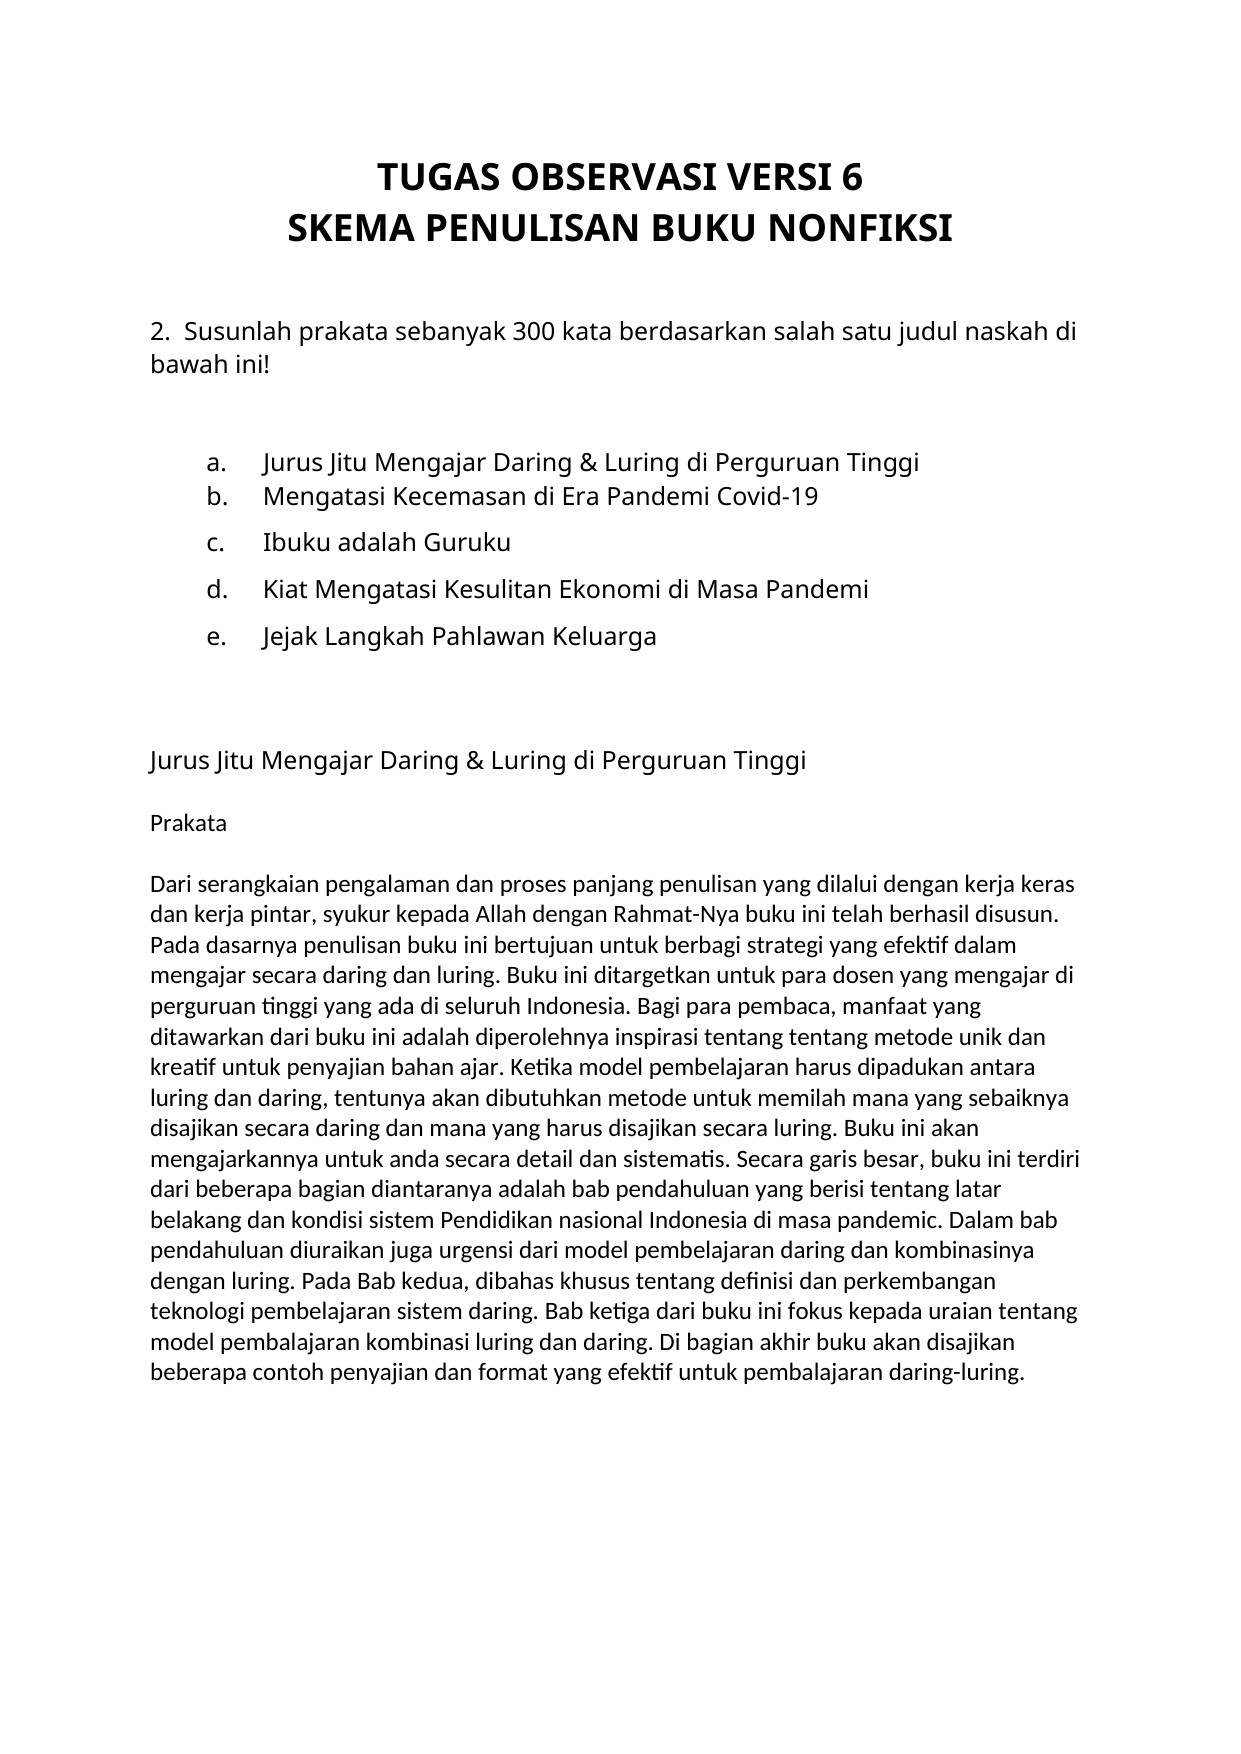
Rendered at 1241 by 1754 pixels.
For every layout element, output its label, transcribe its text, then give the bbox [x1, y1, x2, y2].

text Dari serangkaian pengalaman dan proses panjang penulisan yang dilalui dengan kerja keras dan kerja pintar, syukur kepada Allah dengan Rahmat-Nya buku ini telah berhasil disusun. Pada dasarnya penulisan buku ini bertujuan untuk berbagi strategi yang efektif dalam mengajar secara daring dan luring. Buku ini ditargetkan untuk para dosen yang mengajar di perguruan tinggi yang ada di seluruh Indonesia. Bagi para pembaca, manfaat yang ditawarkan dari buku ini adalah diperolehnya inspirasi tentang tentang metode unik dan kreatif untuk penyajian bahan ajar. Ketika model pembelajaran harus dipadukan antara luring dan daring, tentunya akan dibutuhkan metode untuk memilah mana yang sebaiknya disajikan secara daring dan mana yang harus disajikan secara luring. Buku ini akan mengajarkannya untuk anda secara detail dan sistematis. Secara garis besar, buku ini terdiri dari beberapa bagian diantaranya adalah bab pendahuluan yang berisi tentang latar belakang dan kondisi sistem Pendidikan nasional Indonesia di masa pandemic. Dalam bab pendahuluan diuraikan juga urgensi dari model pembelajaran daring dan kombinasinya dengan luring. Pada Bab kedua, dibahas khusus tentang definisi dan perkembangan teknologi pembelajaran sistem daring. Bab ketiga dari buku ini fokus kepada uraian tentang model pembalajaran kombinasi luring dan daring. Di bagian akhir buku akan disajikan beberapa contoh penyajian dan format yang efektif untuk pembalajaran daring-luring. [150, 868, 1090, 1387]
text Jurus Jitu Mengajar Daring & Luring di Perguruan Tinggi [150, 742, 1090, 777]
list Jejak Langkah Pahlawan Keluarga [206, 618, 1090, 652]
text TUGAS OBSERVASI VERSI 6 [150, 150, 1090, 201]
text 2. Susunlah prakata sebanyak 300 kata berdasarkan salah satu judul naskah di bawah ini! [150, 313, 1090, 381]
list Mengatasi Kecemasan di Era Pandemi Covid-19 [206, 478, 1090, 513]
list Ibuku adalah Guruku [206, 525, 1090, 559]
text Prakata [150, 807, 1090, 838]
text SKEMA PENULISAN BUKU NONFIKSI [150, 201, 1090, 252]
list Jurus Jitu Mengajar Daring & Luring di Perguruan Tinggi [206, 444, 1090, 478]
list Kiat Mengatasi Kesulitan Ekonomi di Masa Pandemi [206, 572, 1090, 606]
